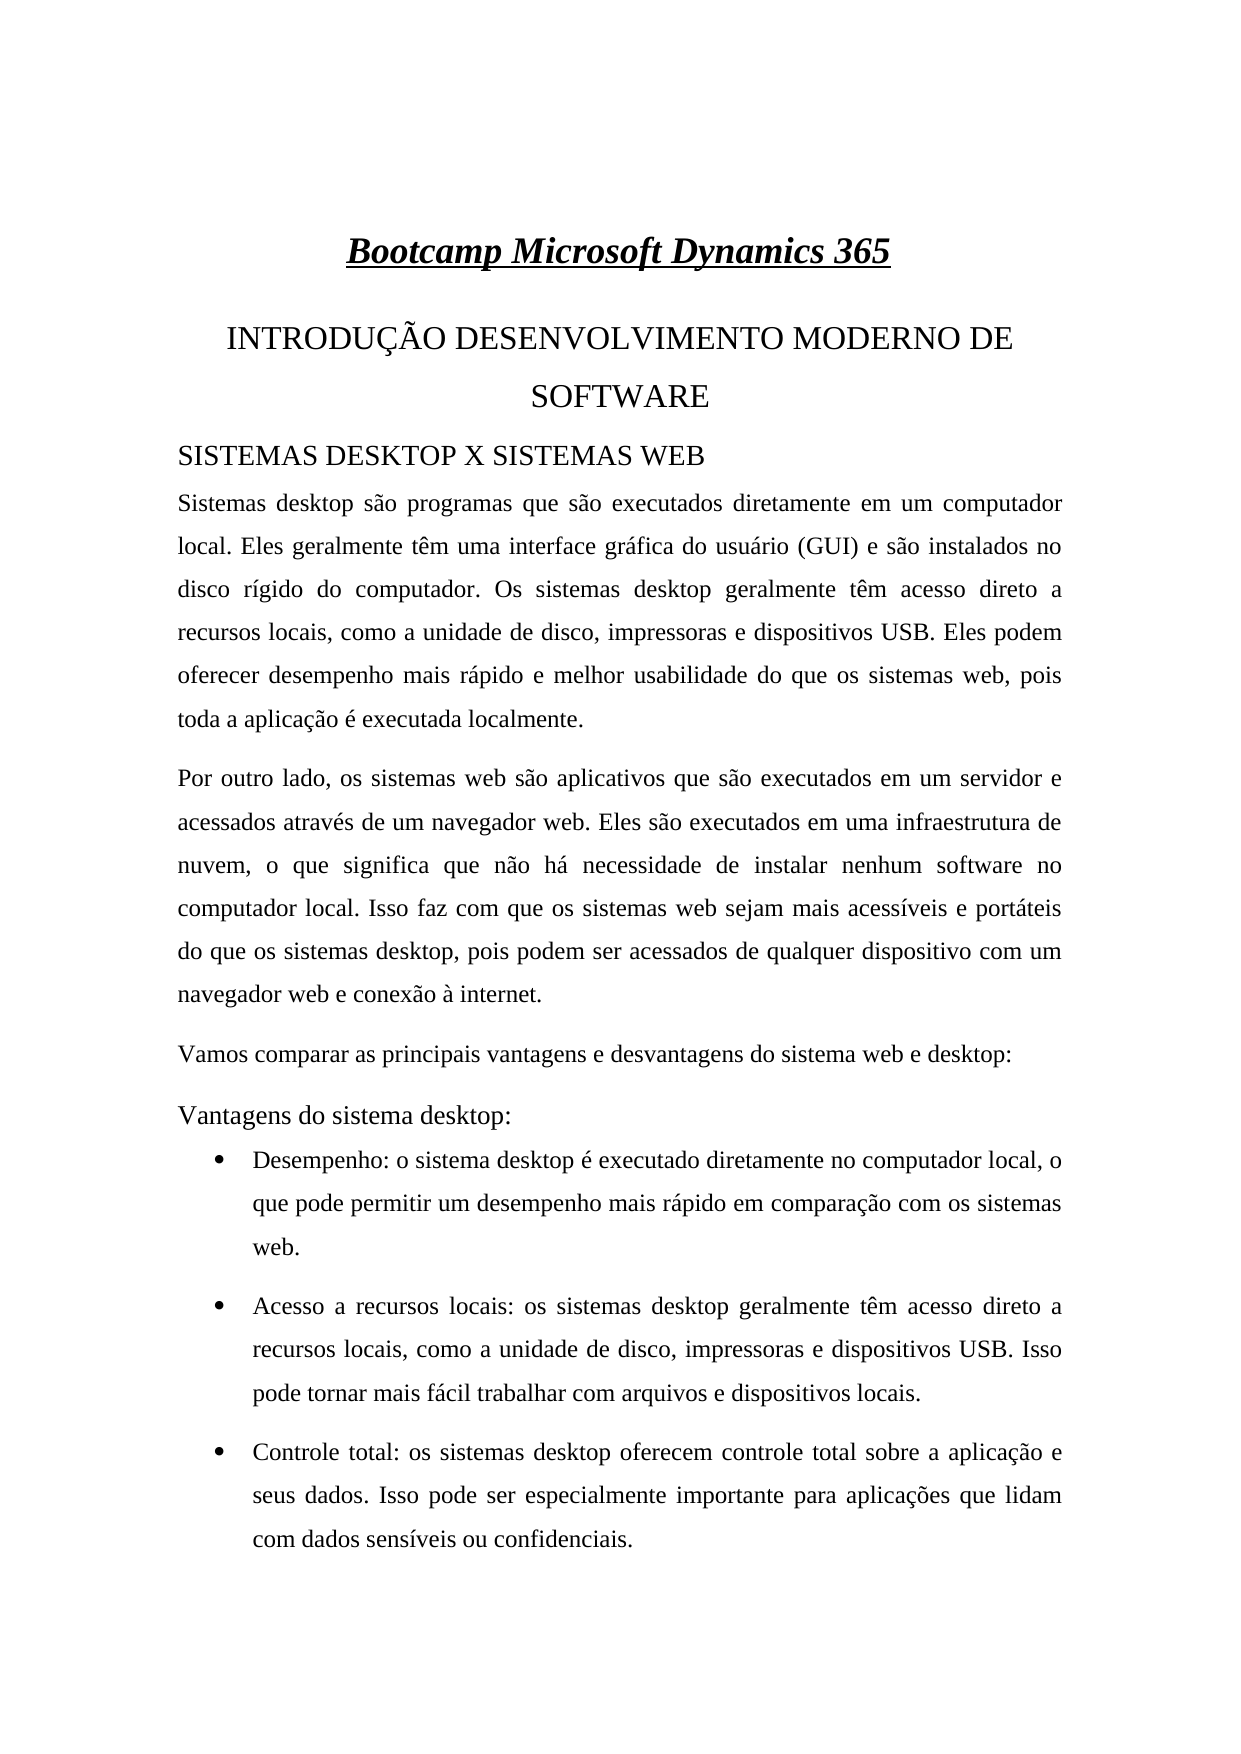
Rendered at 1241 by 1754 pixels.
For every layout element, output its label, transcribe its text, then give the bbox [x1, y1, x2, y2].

subtitle SISTEMAS DESKTOP X SISTEMAS WEB [177, 438, 1063, 471]
list Acesso a recursos locais: os sistemas desktop geralmente têm acesso direto a recursos locais, como a unidade de disco, impressoras e dispositivos USB. Isso pode tornar mais fácil trabalhar com arquivos e dispositivos locais. [215, 1291, 1063, 1406]
text Sistemas desktop são programas que são executados diretamente em um computador local. Eles geralmente têm uma interface gráfica do usuário (GUI) e são instalados no disco rígido do computador. Os sistemas desktop geralmente têm acesso direto a recursos locais, como a unidade de disco, impressoras e dispositivos USB. Eles podem oferecer desempenho mais rápido e melhor usabilidade do que os sistemas web, pois toda a aplicação é executada localmente. [177, 488, 1063, 732]
list Controle total: os sistemas desktop oferecem controle total sobre a aplicação e seus dados. Isso pode ser especialmente importante para aplicações que lidam com dados sensíveis ou confidenciais. [215, 1437, 1063, 1552]
text Vamos comparar as principais vantagens e desvantagens do sistema web e desktop: [177, 1039, 1063, 1068]
text Por outro lado, os sistemas web são aplicativos que são executados em um servidor e acessados através de um navegador web. Eles são executados em uma infraestrutura de nuvem, o que significa que não há necessidade de instalar nenhum software no computador local. Isso faz com que os sistemas web sejam mais acessíveis e portáteis do que os sistemas desktop, pois podem ser acessados de qualquer dispositivo com um navegador web e conexão à internet. [177, 763, 1063, 1008]
subtitle INTRODUÇÃO DESENVOLVIMENTO MODERNO DE SOFTWARE [177, 319, 1063, 414]
list Desempenho: o sistema desktop é executado diretamente no computador local, o que pode permitir um desempenho mais rápido em comparação com os sistemas web. [215, 1145, 1063, 1260]
subtitle Vantagens do sistema desktop: [177, 1099, 1063, 1130]
text Bootcamp Microsoft Dynamics 365 [177, 229, 1063, 272]
